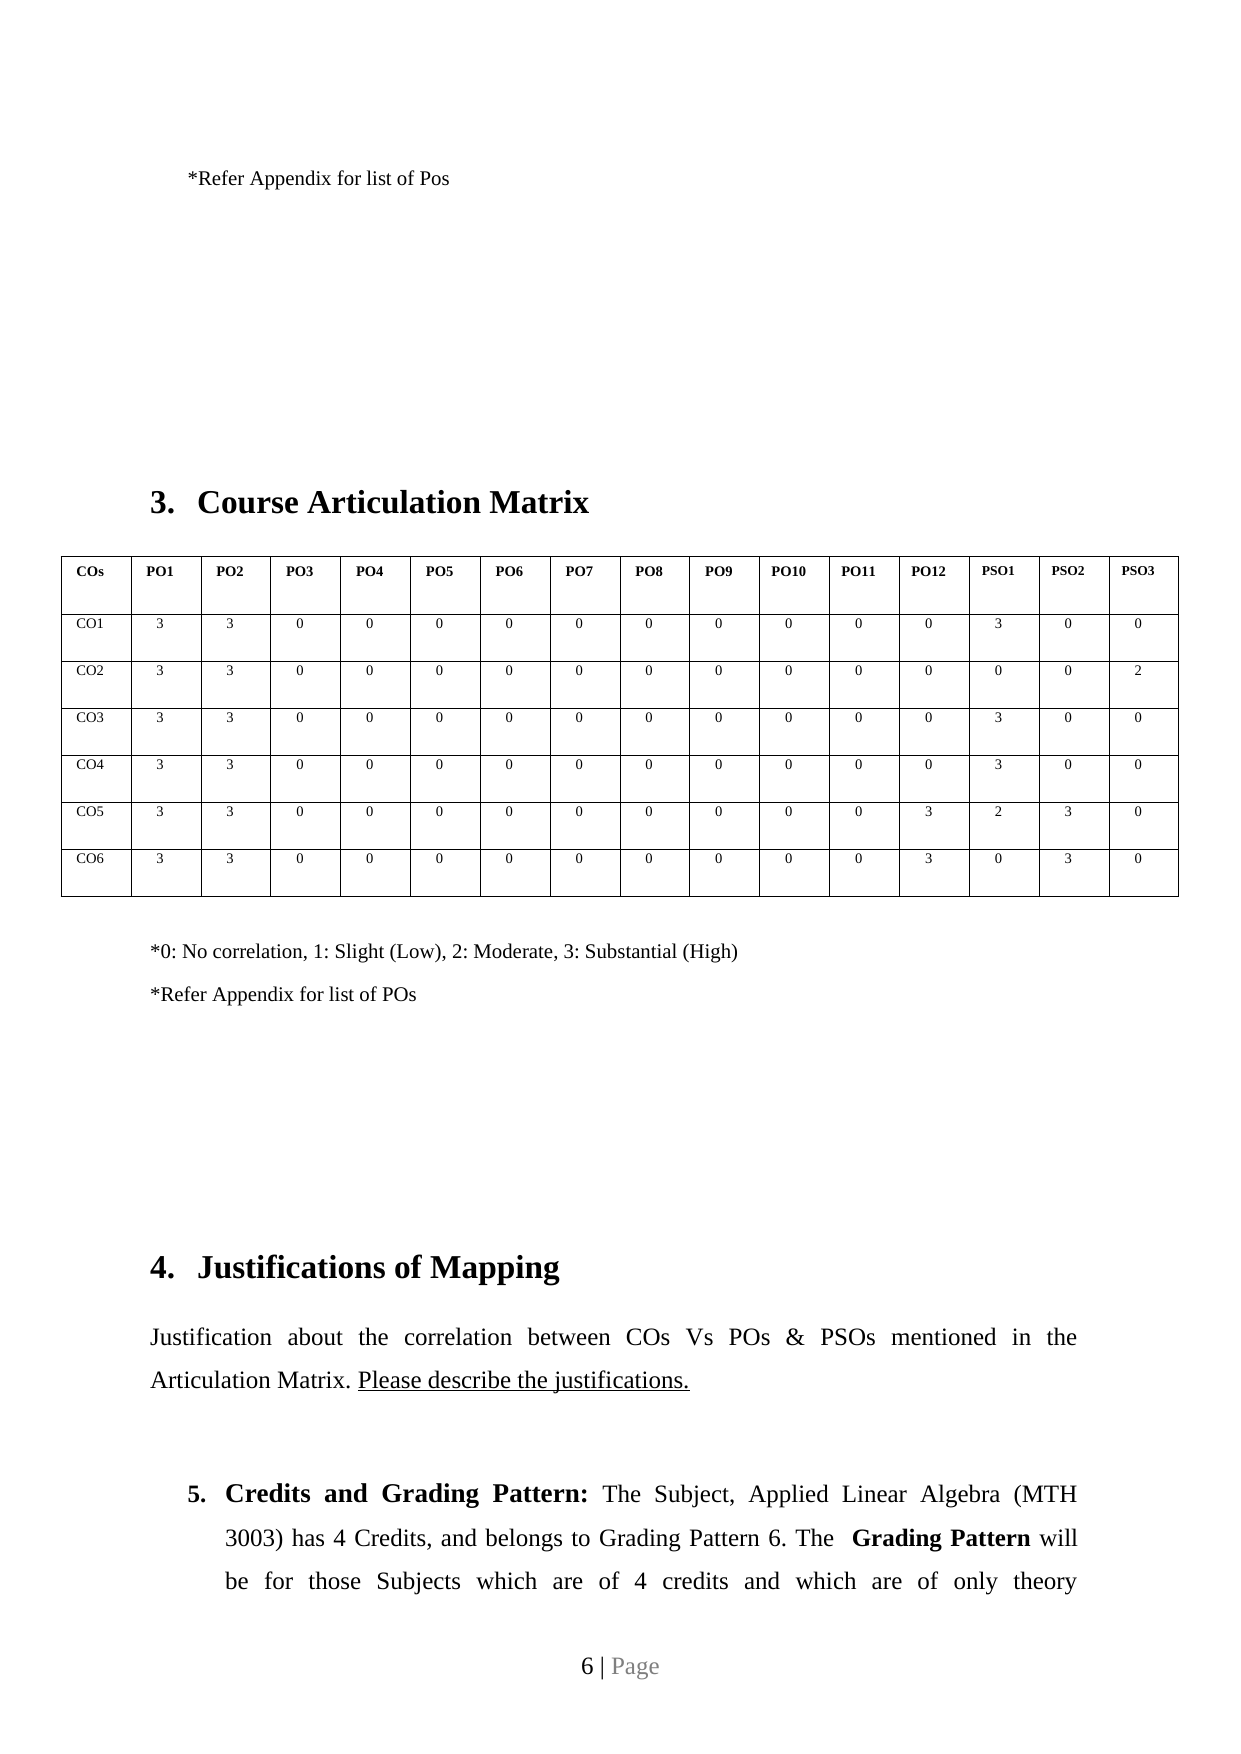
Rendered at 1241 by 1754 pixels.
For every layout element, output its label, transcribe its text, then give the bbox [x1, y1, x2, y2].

table_header PO3 [271, 557, 340, 614]
table_cell 3 [970, 756, 1039, 802]
table_header COs [62, 557, 131, 614]
table_header PO5 [411, 557, 480, 614]
table_header PSO2 [1040, 557, 1109, 614]
table_cell 0 [760, 709, 829, 755]
table_cell 3 [202, 756, 270, 802]
table_cell 0 [760, 756, 829, 802]
table_header PO12 [900, 557, 969, 614]
table_cell 0 [341, 615, 410, 661]
table_cell 3 [132, 803, 201, 849]
table_cell 0 [1040, 615, 1109, 661]
table_cell 0 [411, 850, 480, 896]
table_cell 3 [132, 756, 201, 802]
list Course Articulation Matrix [150, 482, 1078, 520]
table_cell 0 [341, 756, 410, 802]
table_cell 0 [900, 615, 969, 661]
table_cell 0 [1110, 803, 1178, 849]
table_cell 0 [900, 709, 969, 755]
table_cell 0 [551, 803, 620, 849]
table_cell 0 [481, 662, 550, 708]
table_header PO10 [760, 557, 829, 614]
table_cell 0 [690, 709, 759, 755]
table_cell 0 [900, 662, 969, 708]
table_cell 3 [970, 615, 1039, 661]
table_cell CO4 [62, 756, 131, 802]
table_cell 3 [970, 709, 1039, 755]
table_cell 0 [760, 615, 829, 661]
table_header PO7 [551, 557, 620, 614]
table_header PO6 [481, 557, 550, 614]
table_header PO1 [132, 557, 201, 614]
table_cell 0 [1110, 850, 1178, 896]
table_cell 0 [1110, 615, 1178, 661]
table_cell 0 [621, 850, 689, 896]
table_cell 0 [551, 709, 620, 755]
table_cell 0 [1040, 709, 1109, 755]
table_cell 0 [411, 709, 480, 755]
table_cell CO2 [62, 662, 131, 708]
table_cell 0 [341, 662, 410, 708]
table_cell 0 [690, 803, 759, 849]
table_cell 0 [551, 850, 620, 896]
table_cell 3 [900, 850, 969, 896]
table_cell 3 [132, 850, 201, 896]
text *0: No correlation, 1: Slight (Low), 2: Moderate, 3: Substantial (High) [150, 939, 1090, 963]
text *Refer Appendix for list of POs [150, 982, 1090, 1006]
table_cell 3 [900, 803, 969, 849]
table_cell 0 [690, 662, 759, 708]
table_cell CO3 [62, 709, 131, 755]
table_cell 0 [271, 850, 340, 896]
table_cell 3 [132, 709, 201, 755]
table_cell 2 [1110, 662, 1178, 708]
table_cell 0 [621, 756, 689, 802]
table_header PSO3 [1110, 557, 1178, 614]
table_cell 0 [1040, 662, 1109, 708]
table_cell 0 [551, 756, 620, 802]
table_cell 0 [690, 850, 759, 896]
table_cell 3 [1040, 803, 1109, 849]
table_cell 0 [621, 803, 689, 849]
table_cell 0 [970, 850, 1039, 896]
table_cell 0 [760, 662, 829, 708]
table_header PSO1 [970, 557, 1039, 614]
table_cell 0 [411, 756, 480, 802]
table_cell 3 [202, 662, 270, 708]
table_cell 0 [341, 803, 410, 849]
table_cell 0 [481, 709, 550, 755]
table_cell CO6 [62, 850, 131, 896]
table_cell 0 [271, 662, 340, 708]
table_header PO2 [202, 557, 270, 614]
table_cell 0 [1040, 756, 1109, 802]
table_cell 0 [621, 615, 689, 661]
table_cell 0 [481, 615, 550, 661]
table_cell 3 [132, 662, 201, 708]
table_cell 0 [1110, 709, 1178, 755]
table_cell 0 [551, 615, 620, 661]
table_cell CO5 [62, 803, 131, 849]
table_cell CO1 [62, 615, 131, 661]
table_cell 3 [132, 615, 201, 661]
table_cell 0 [481, 803, 550, 849]
table_cell 0 [481, 756, 550, 802]
table_cell 0 [830, 803, 899, 849]
table_header PO11 [830, 557, 899, 614]
table_cell 0 [621, 709, 689, 755]
table_cell 0 [341, 850, 410, 896]
table_cell 0 [760, 803, 829, 849]
table_cell 0 [970, 662, 1039, 708]
table_cell 0 [830, 615, 899, 661]
table_cell 0 [830, 709, 899, 755]
table_cell 3 [202, 803, 270, 849]
table_cell 0 [1110, 756, 1178, 802]
table_cell 3 [202, 850, 270, 896]
table_cell 0 [830, 756, 899, 802]
text *Refer Appendix for list of Pos [187, 166, 1090, 190]
table_cell 3 [202, 709, 270, 755]
table_header PO4 [341, 557, 410, 614]
table_cell 0 [760, 850, 829, 896]
table_cell 2 [970, 803, 1039, 849]
table_cell 0 [271, 803, 340, 849]
table_cell 0 [621, 662, 689, 708]
table_cell 0 [271, 709, 340, 755]
table_cell 0 [900, 756, 969, 802]
text Justification about the correlation between COs Vs POs & PSOs mentioned in the Articulation Matrix. Please describe the justifications. [150, 1322, 1078, 1394]
table_cell 0 [551, 662, 620, 708]
table_cell 0 [481, 850, 550, 896]
table_cell 0 [830, 662, 899, 708]
table_cell 0 [830, 850, 899, 896]
table_cell 0 [690, 615, 759, 661]
table_header PO9 [690, 557, 759, 614]
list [187, 1477, 1078, 1595]
table_cell 0 [411, 615, 480, 661]
table_cell 0 [411, 662, 480, 708]
table_cell 0 [271, 756, 340, 802]
table_cell 0 [341, 709, 410, 755]
table_header PO8 [621, 557, 689, 614]
table_cell 0 [271, 615, 340, 661]
table_cell 3 [202, 615, 270, 661]
list Justifications of Mapping [150, 1248, 1078, 1286]
table_cell 0 [411, 803, 480, 849]
table_cell 3 [1040, 850, 1109, 896]
table_cell 0 [690, 756, 759, 802]
